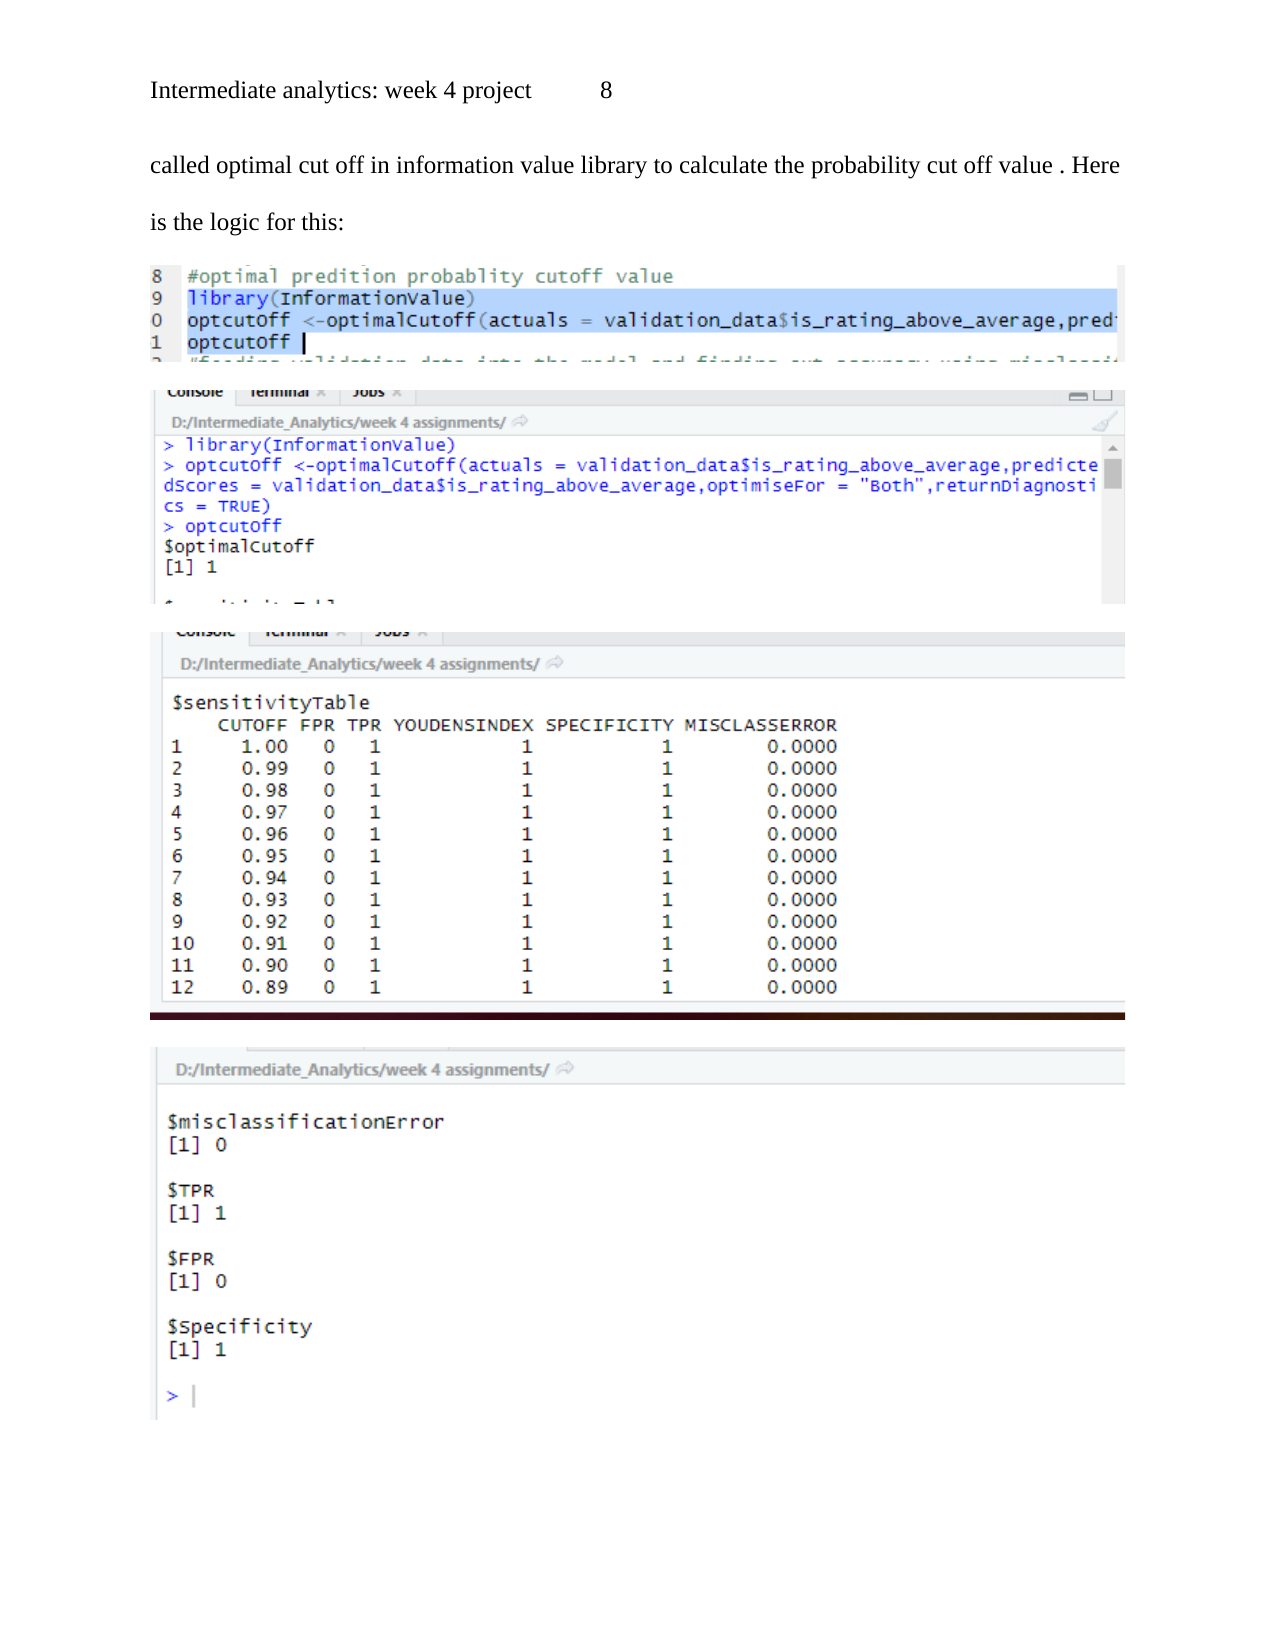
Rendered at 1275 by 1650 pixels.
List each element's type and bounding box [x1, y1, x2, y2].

picture [150, 632, 1125, 1020]
picture [150, 1047, 1125, 1420]
picture [150, 390, 1125, 604]
title [150, 150, 1125, 236]
picture [150, 265, 1125, 362]
